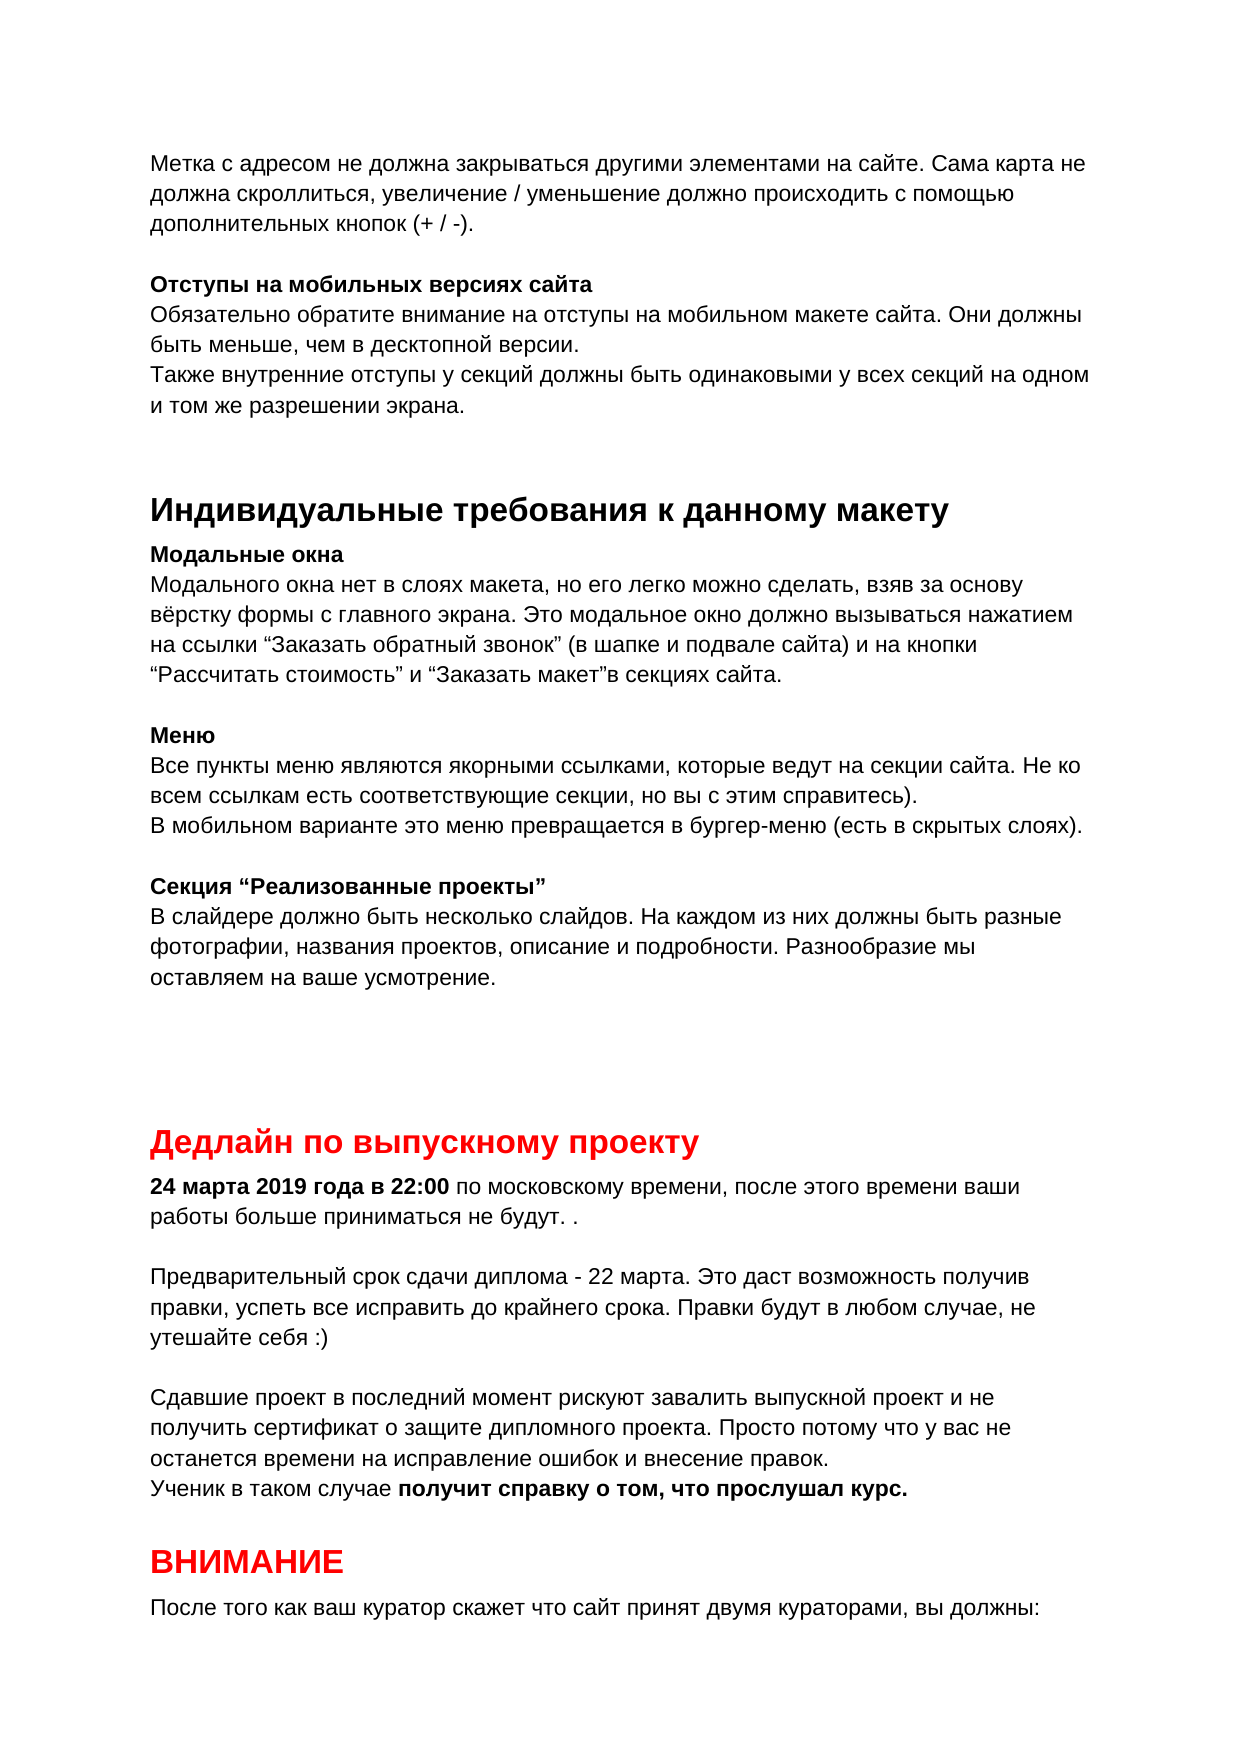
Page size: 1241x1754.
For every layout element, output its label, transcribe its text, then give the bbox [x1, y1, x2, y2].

text 24 марта 2019 года в 22:00 по московскому времени, после этого времени ваши работы больше приниматься не будут. . [150, 1173, 1090, 1229]
text В мобильном варианте это меню превращается в бургер-меню (есть в скрытых слоях). [150, 812, 1090, 839]
text Модальные окна [150, 541, 1090, 567]
text Обязательно обратите внимание на отступы на мобильном макете сайта. Они должны быть меньше, чем в десктопной версии. [150, 301, 1090, 358]
text Также внутренние отступы у секций должны быть одинаковыми у всех секций на одном и том же разрешении экрана. [150, 361, 1090, 418]
text Ученик в таком случае получит справку о том, что прослушал курс. [150, 1475, 1090, 1501]
text Сдавшие проект в последний момент рискуют завалить выпускной проект и не получить сертификат о защите дипломного проекта. Просто потому что у вас не останется времени на исправление ошибок и внесение правок. [150, 1384, 1090, 1471]
text Секция “Реализованные проекты” [150, 873, 1090, 899]
text В слайдере должно быть несколько слайдов. На каждом из них должны быть разные фотографии, названия проектов, описание и подробности. Разнообразие мы оставляем на ваше усмотрение. [150, 903, 1090, 990]
text Отступы на мобильных версиях сайта [150, 271, 1090, 297]
text После того как ваш куратор скажет что сайт принят двумя кураторами, вы должны: [150, 1593, 1090, 1620]
text Предварительный срок сдачи диплома - 22 марта. Это даст возможность получив правки, успеть все исправить до крайнего срока. Правки будут в любом случае, не утешайте себя :) [150, 1263, 1090, 1350]
subtitle ВНИМАНИЕ [150, 1542, 1090, 1581]
text Меню [150, 722, 1090, 748]
subtitle Индивидуальные требования к данному макету [150, 489, 1090, 528]
subtitle Дедлайн по выпускному проекту [150, 1122, 1090, 1160]
text Модального окна нет в слоях макета, но его легко можно сделать, взяв за основу вёрстку формы с главного экрана. Это модальное окно должно вызываться нажатием на ссылки “Заказать обратный звонок” (в шапке и подвале сайта) и на кнопки “Рассчитать стоимость” и “Заказать макет”в секциях сайта. [150, 571, 1090, 688]
text Метка с адресом не должна закрываться другими элементами на сайте. Сама карта не должна скроллиться, увеличение / уменьшение должно происходить с помощью дополнительных кнопок (+ / -). [150, 150, 1090, 237]
text Все пункты меню являются якорными ссылками, которые ведут на секции сайта. Не ко всем ссылкам есть соответствующие секции, но вы с этим справитесь). [150, 752, 1090, 808]
